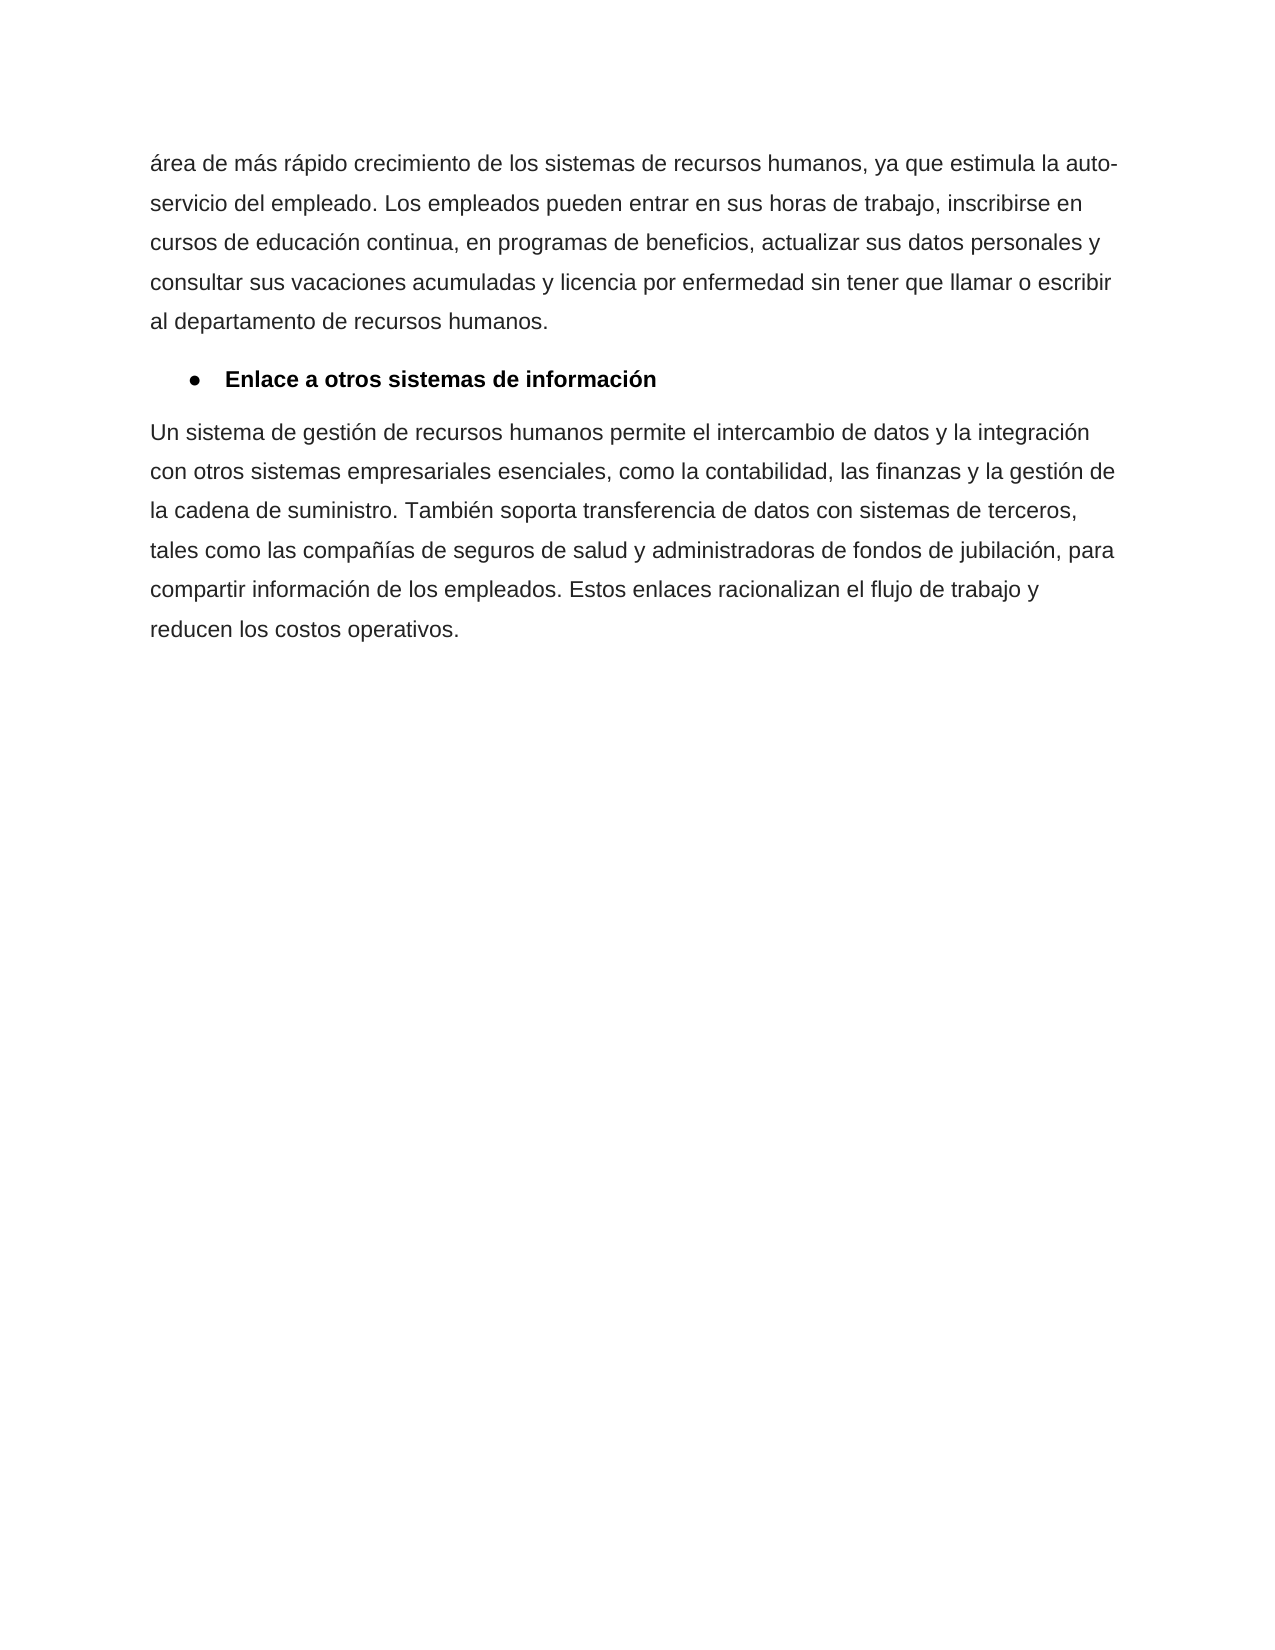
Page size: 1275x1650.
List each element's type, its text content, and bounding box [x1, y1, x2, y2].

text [150, 150, 1125, 334]
text Un sistema de gestión de recursos humanos permite el intercambio de datos y la integración con otros sistemas empresariales esenciales, como la contabilidad, las finanzas y la gestión de la cadena de suministro. También soporta transferencia de datos con sistemas de terceros, tales como las compañías de seguros de salud y administradoras de fondos de jubilación, para compartir información de los empleados. Estos enlaces racionalizan el flujo de trabajo y reducen los costos operativos. [150, 418, 1125, 642]
list Enlace a otros sistemas de información [188, 370, 1125, 392]
